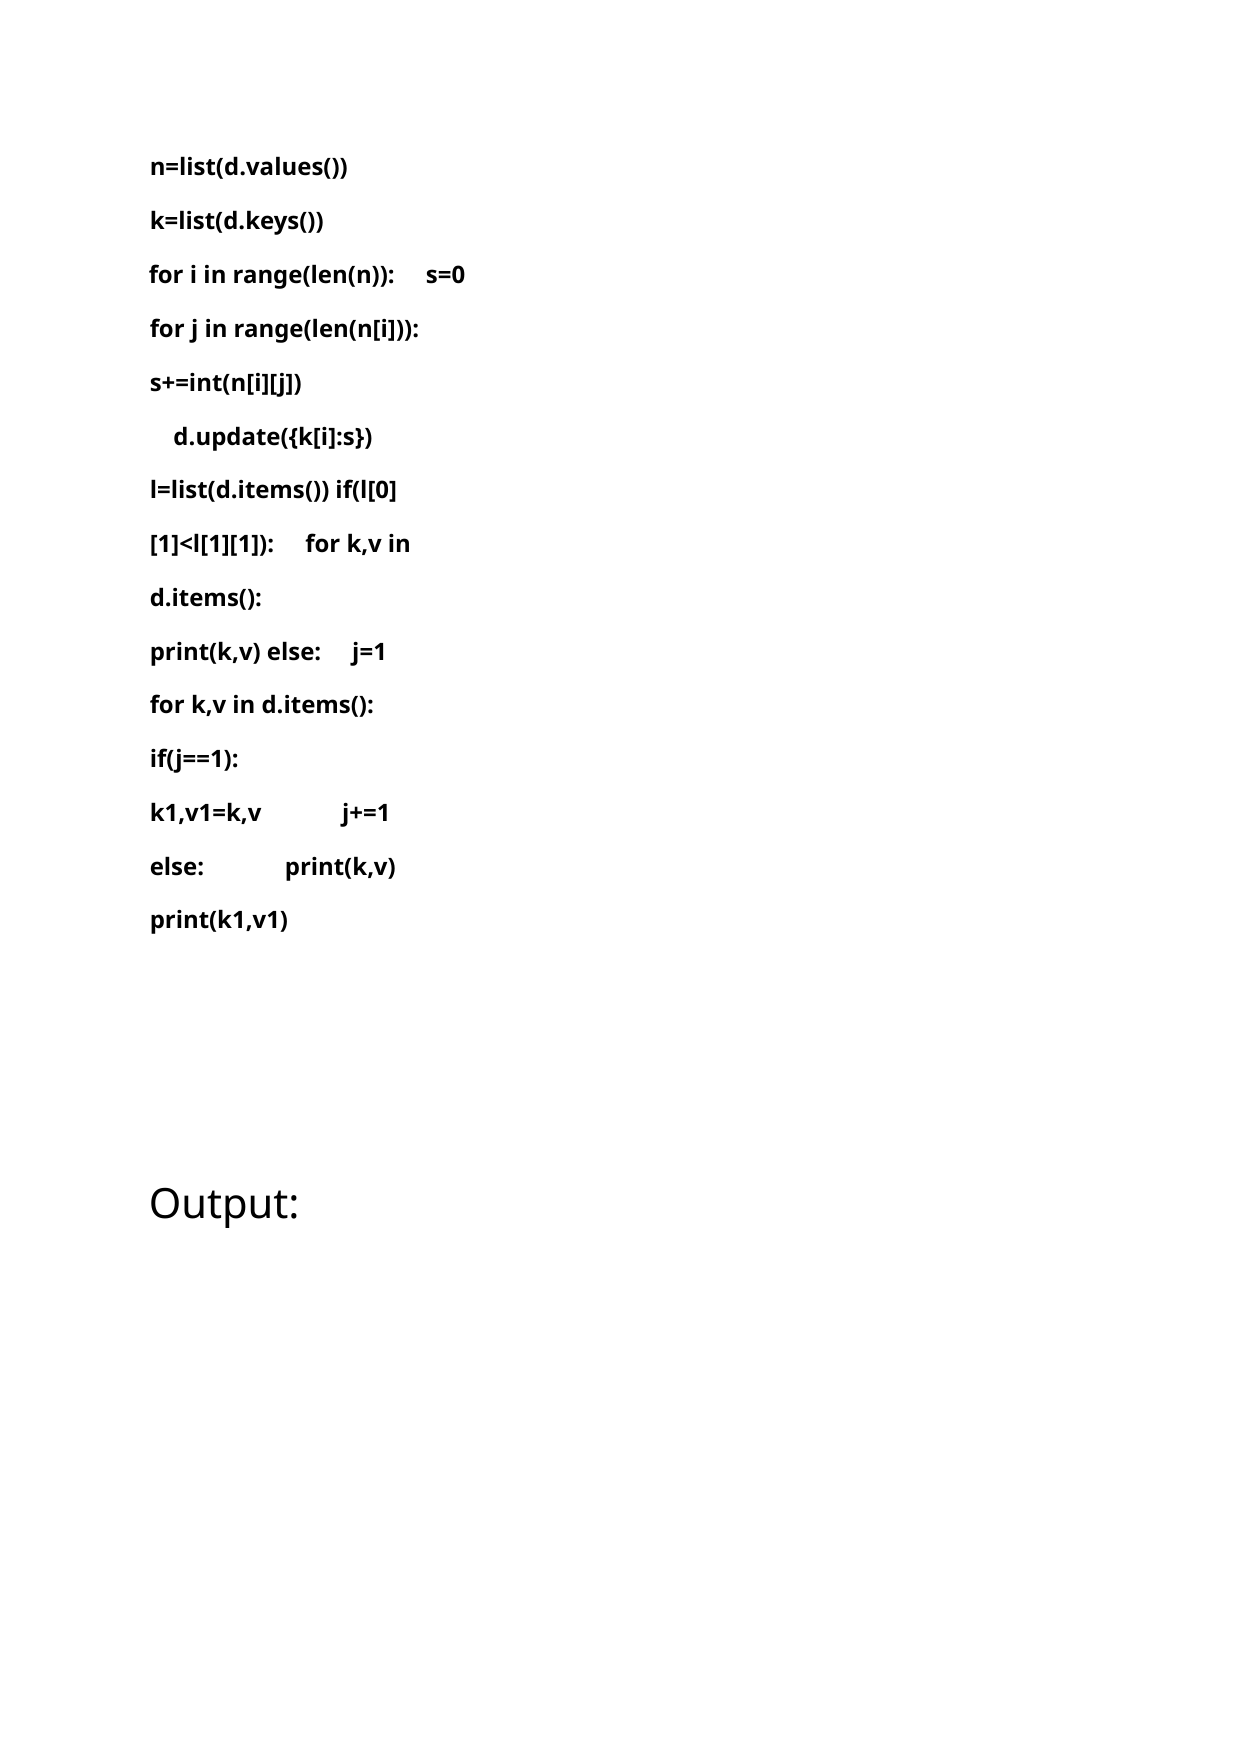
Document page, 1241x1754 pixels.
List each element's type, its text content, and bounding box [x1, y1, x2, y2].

text for i in range(len(n)): s=0 for j in range(len(n[i])): s+=int(n[i][j]) [148, 258, 468, 398]
text d.update({k[i]:s}) l=list(d.items()) if(l[0][1]<l[1][1]): for k,v in d.items(): print(k,v) else: j=1 for k,v in d.items(): if(j==1): k1,v1=k,v j+=1 else: print(k,v) print(k1,v1) [148, 419, 413, 936]
text Output: [148, 1174, 1134, 1231]
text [148, 150, 434, 236]
